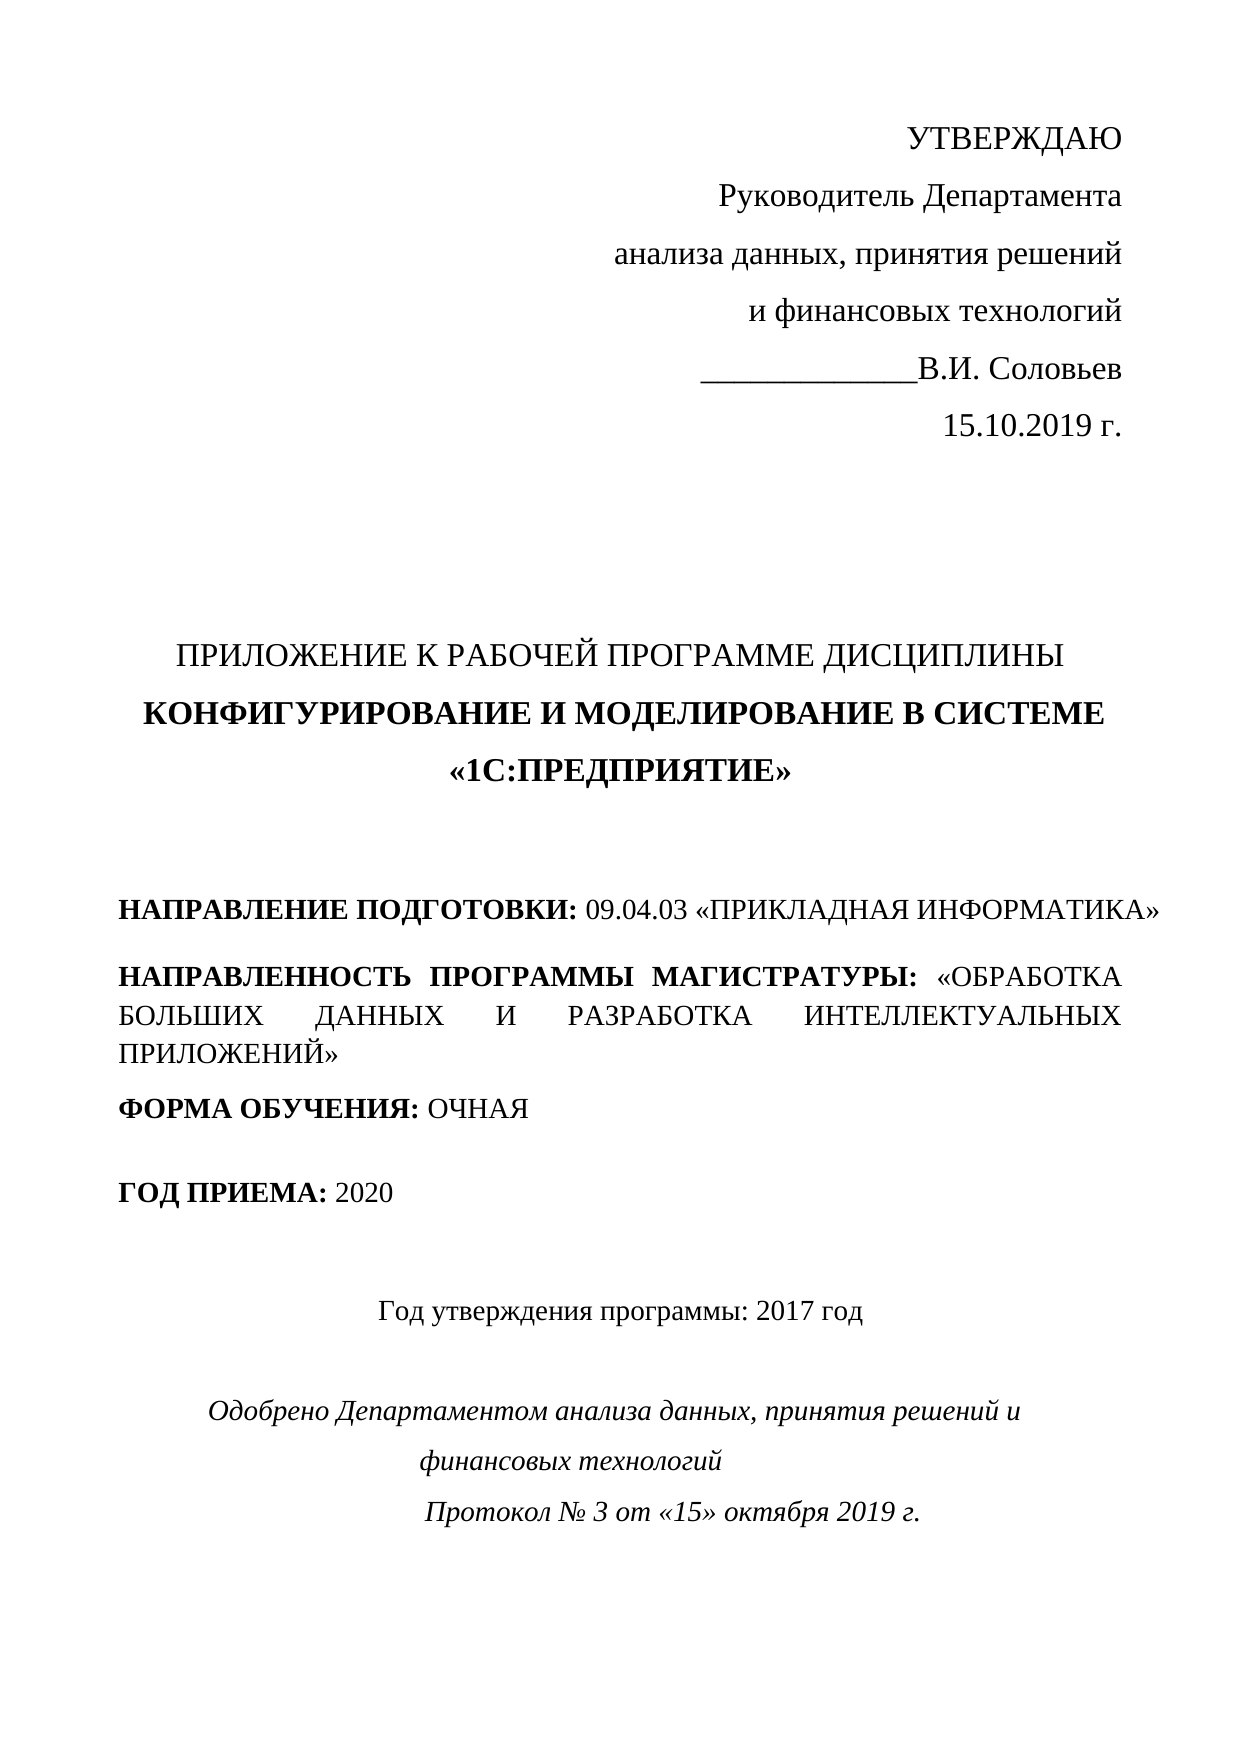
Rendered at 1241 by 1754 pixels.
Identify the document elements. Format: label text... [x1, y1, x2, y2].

text Год утверждения программы: 2017 год [119, 1293, 1122, 1326]
text НАПРАВЛЕННОСТЬ ПРОГРАММЫ МАГИСТРАТУРЫ: «ОБРАБОТКА БОЛЬШИХ ДАННЫХ И РАЗРАБОТКА ИНТЕЛЛЕКТУАЛЬНЫХ ПРИЛОЖЕНИЙ» [118, 959, 1122, 1070]
text КОНФИГУРИРОВАНИЕ И МОДЕЛИРОВАНИЕ В СИСТЕМЕ «1С:ПРЕДПРИЯТИЕ» [118, 693, 1122, 789]
text Руководитель Департамента [227, 176, 1122, 214]
text анализа данных, принятия решений [227, 233, 1122, 271]
text НАПРАВЛЕНИЕ ПОДГОТОВКИ: 09.04.03 «ПРИКЛАДНАЯ ИНФОРМАТИКА» [118, 892, 1169, 926]
text ГОД ПРИЕМА: 2020 [118, 1175, 1122, 1209]
text 15.10.2019 г. [227, 406, 1122, 444]
text Одобрено Департаментом анализа данных, принятия решений и финансовых технологий [118, 1393, 1026, 1477]
text ФОРМА ОБУЧЕНИЯ: ОЧНАЯ [118, 1091, 1122, 1125]
text _____________В.И. Соловьев [227, 348, 1122, 386]
text Протокол № 3 от «15» октября 2019 г. [177, 1494, 1122, 1527]
text УТВЕРЖДАЮ [227, 118, 1122, 156]
text ПРИЛОЖЕНИЕ К РАБОЧЕЙ ПРОГРАММЕ ДИСЦИПЛИНЫ [118, 636, 1122, 674]
text и финансовых технологий [227, 291, 1122, 329]
